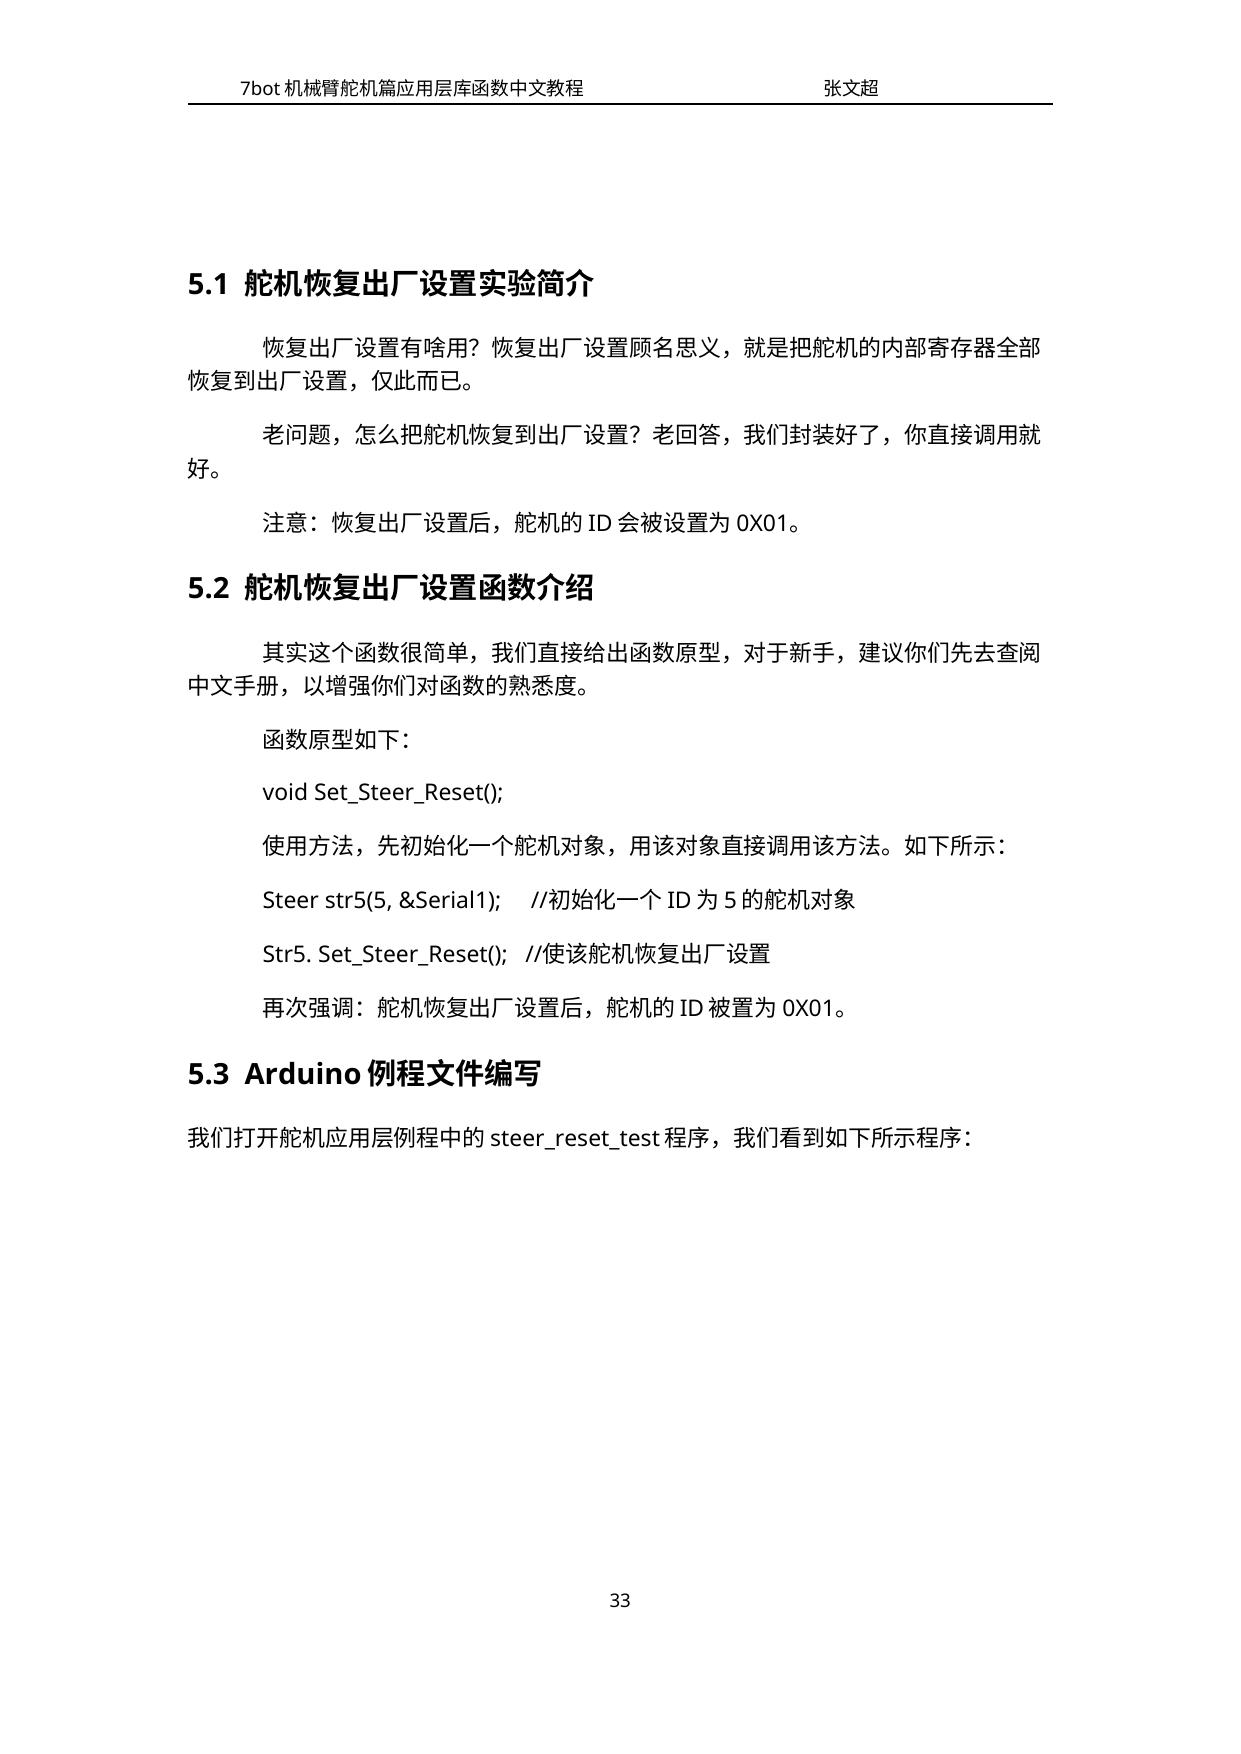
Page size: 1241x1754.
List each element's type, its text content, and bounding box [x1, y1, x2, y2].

text 函数原型如下： [187, 722, 1053, 755]
text Str5. Set_Steer_Reset(); //使该舵机恢复出厂设置 [187, 936, 1053, 969]
text 其实这个函数很简单，我们直接给出函数原型，对于新手，建议你们先去查阅中文手册，以增强你们对函数的熟悉度。 [187, 634, 1053, 701]
text 再次强调：舵机恢复出厂设置后，舵机的ID被置为0X01。 [187, 990, 1053, 1023]
text 恢复出厂设置有啥用？恢复出厂设置顾名思义，就是把舵机的内部寄存器全部恢复到出厂设置，仅此而已。 [187, 330, 1053, 396]
text 使用方法，先初始化一个舵机对象，用该对象直接调用该方法。如下所示： [187, 828, 1053, 861]
text void Set_Steer_Reset(); [187, 776, 1053, 807]
subtitle 5.3 Arduino例程文件编写 [187, 1051, 1053, 1093]
text 注意：恢复出厂设置后，舵机的ID会被设置为0X01。 [187, 504, 1053, 538]
subtitle 5.2 舵机恢复出厂设置函数介绍 [187, 565, 1053, 607]
subtitle 5.1 舵机恢复出厂设置实验简介 [187, 260, 1053, 303]
text Steer str5(5, &Serial1); //初始化一个ID为5的舵机对象 [187, 882, 1053, 915]
text 老问题，怎么把舵机恢复到出厂设置？老回答，我们封装好了，你直接调用就好。 [187, 417, 1053, 484]
text 我们打开舵机应用层例程中的steer_reset_test程序，我们看到如下所示程序： [187, 1120, 1053, 1153]
